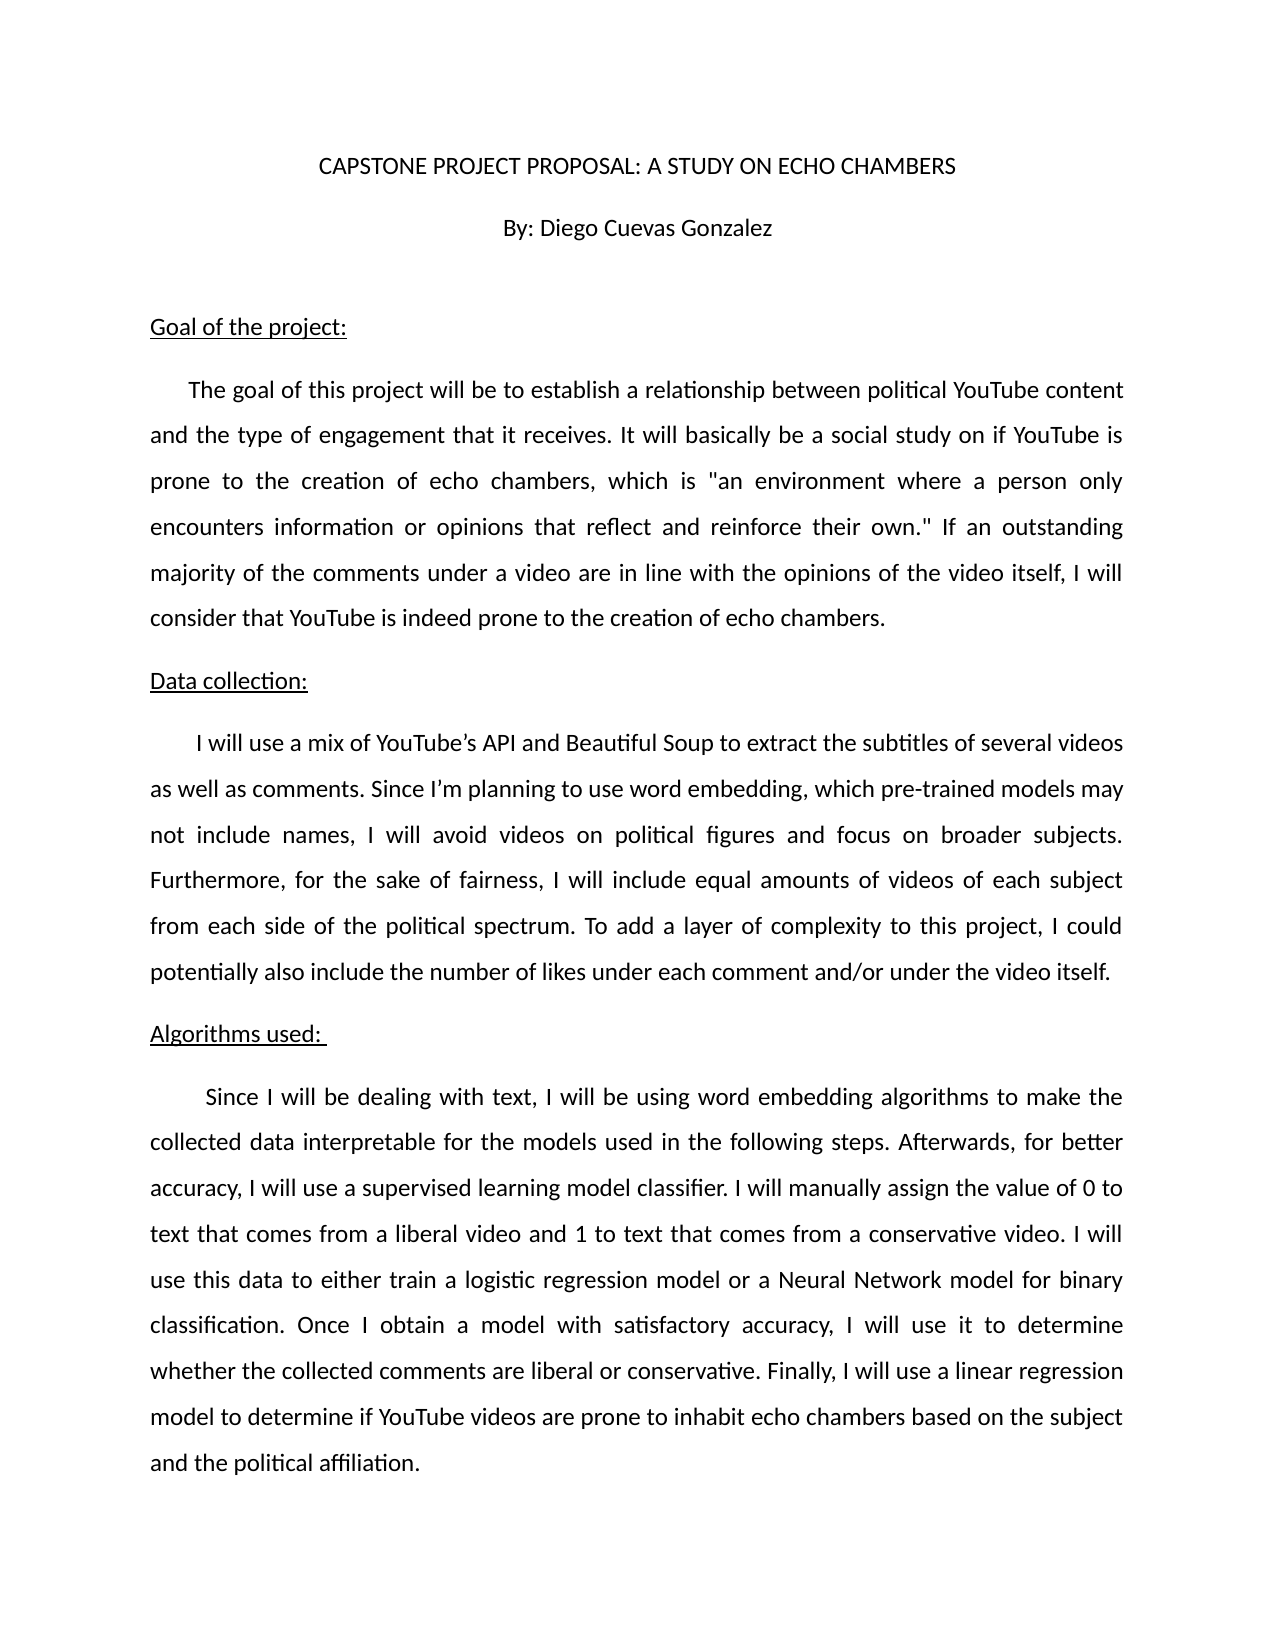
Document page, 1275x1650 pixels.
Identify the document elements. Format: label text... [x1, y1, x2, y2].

text CAPSTONE PROJECT PROPOSAL: A STUDY ON ECHO CHAMBERS [150, 150, 1125, 181]
text Data collection: [150, 665, 1125, 696]
text Since I will be dealing with text, I will be using word embedding algorithms to make the collected data interpretable for the models used in the following steps. Afterwards, for better accuracy, I will use a supervised learning model classifier. I will manually assign the value of 0 to text that comes from a liberal video and 1 to text that comes from a conservative video. I will use this data to either train a logistic regression model or a Neural Network model for binary classification. Once I obtain a model with satisfactory accuracy, I will use it to determine whether the collected comments are liberal or conservative. Finally, I will use a linear regression model to determine if YouTube videos are prone to inhabit echo chambers based on the subject and the political affiliation. [150, 1081, 1125, 1477]
text The goal of this project will be to establish a relationship between political YouTube content and the type of engagement that it receives. It will basically be a social study on if YouTube is prone to the creation of echo chambers, which is "an environment where a person only encounters information or opinions that reflect and reinforce their own." If an outstanding majority of the comments under a video are in line with the opinions of the video itself, I will consider that YouTube is indeed prone to the creation of echo chambers. [150, 374, 1125, 633]
text Algorithms used: [150, 1018, 1125, 1049]
text Goal of the project: [150, 312, 1125, 342]
text I will use a mix of YouTube’s API and Beautiful Soup to extract the subtitles of several videos as well as comments. Since I’m planning to use word embedding, which pre-trained models may not include names, I will avoid videos on political figures and focus on broader subjects. Furthermore, for the sake of fairness, I will include equal amounts of videos of each subject from each side of the political spectrum. To add a layer of complexity to this project, I could potentially also include the number of likes under each comment and/or under the video itself. [150, 727, 1125, 987]
text By: Diego Cuevas Gonzalez [150, 212, 1125, 243]
